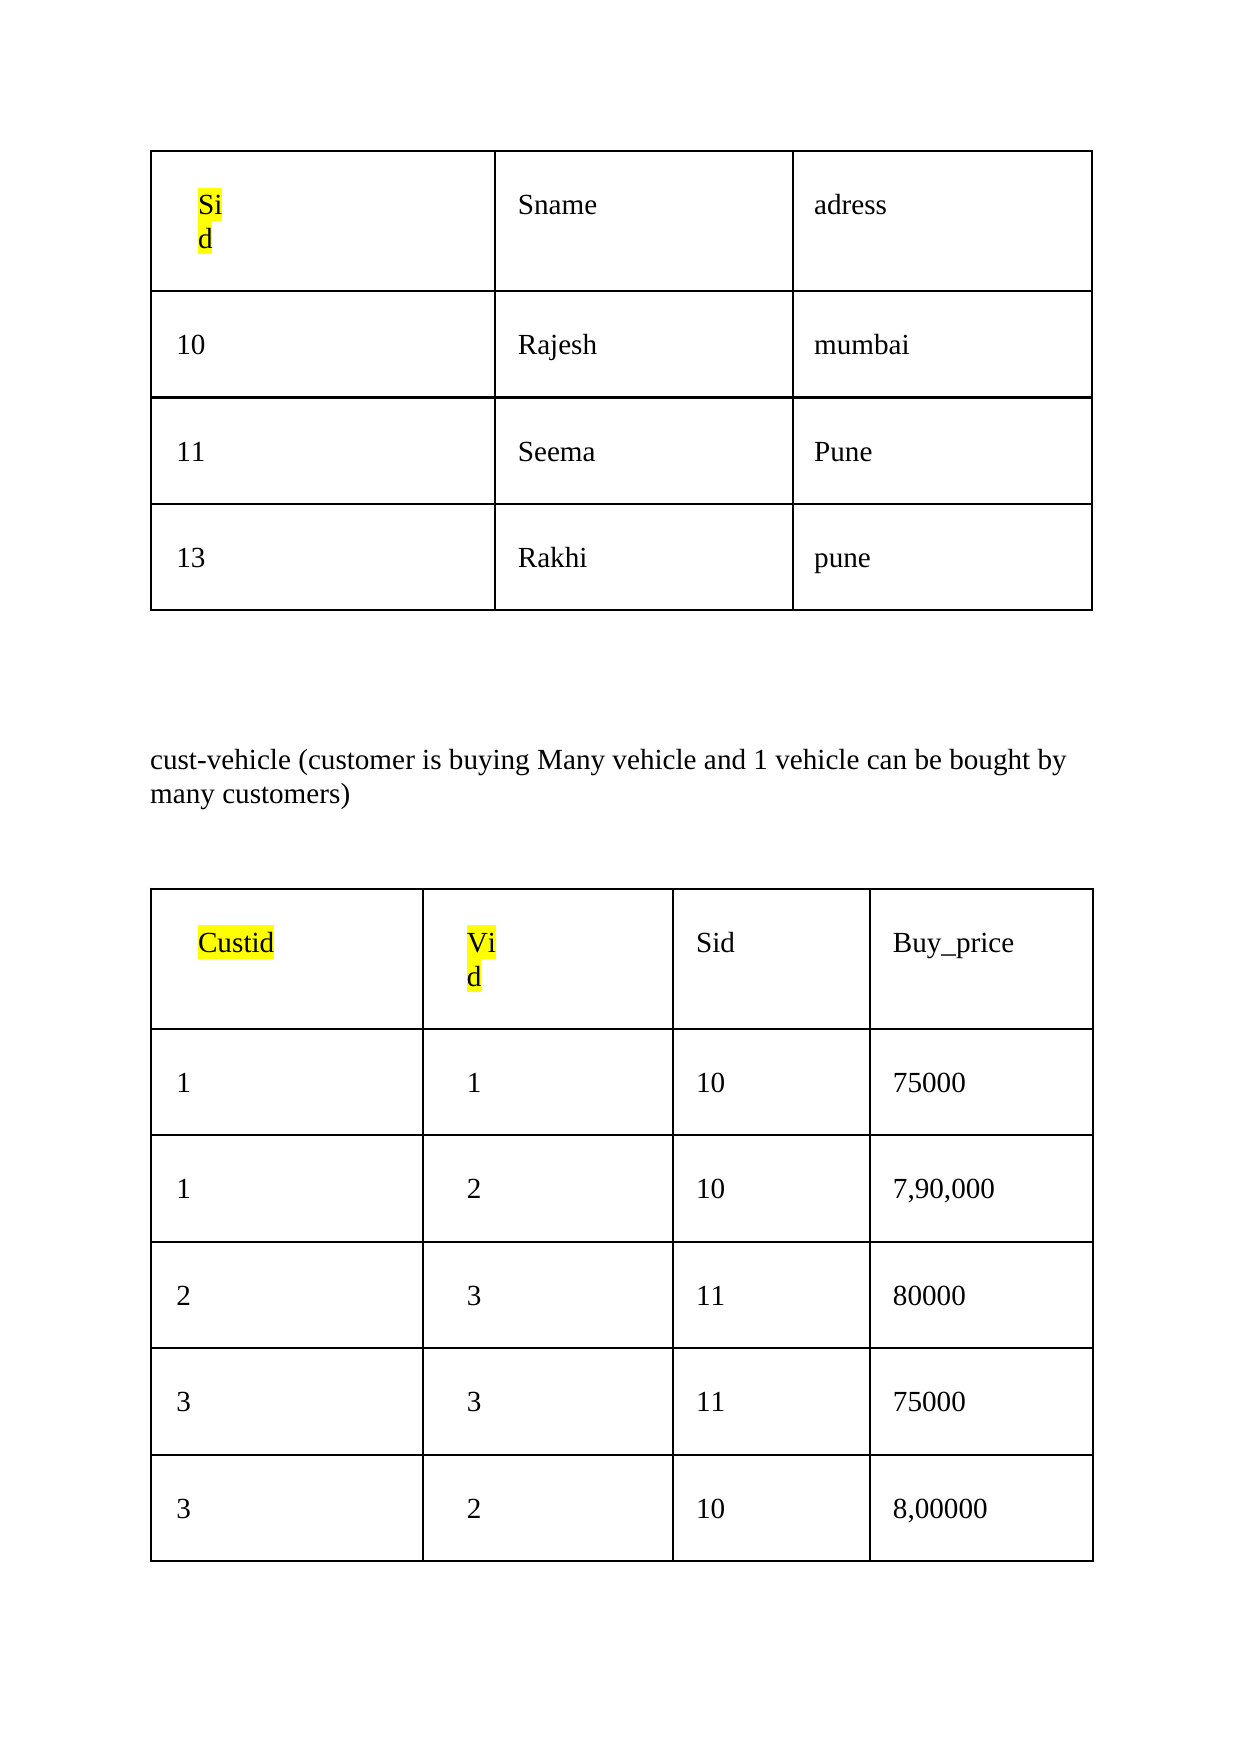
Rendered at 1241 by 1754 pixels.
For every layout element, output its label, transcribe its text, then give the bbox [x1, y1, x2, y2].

table_cell [518, 1456, 672, 1560]
table_header [518, 890, 672, 1028]
table_cell Pune [794, 399, 1091, 503]
table_cell [245, 505, 494, 609]
table_cell [424, 1456, 454, 1560]
table_cell [285, 1349, 422, 1453]
table_header Sid [674, 890, 869, 1028]
table_cell 1 [152, 1136, 285, 1241]
table_header adress [794, 152, 1091, 290]
table_cell 3 [454, 1349, 518, 1453]
table_cell pune [794, 505, 1091, 609]
table_cell 2 [454, 1456, 518, 1560]
table_cell 2 [152, 1243, 285, 1347]
table_cell [424, 1030, 454, 1134]
table_cell 10 [152, 292, 245, 396]
table_cell [285, 1136, 422, 1241]
table_cell [285, 1030, 422, 1134]
table_cell 2 [454, 1136, 518, 1241]
table_cell 10 [674, 1136, 869, 1241]
table_cell 10 [674, 1456, 869, 1560]
table_header [245, 152, 494, 290]
table_cell [285, 1456, 422, 1560]
table_cell 75000 [871, 1030, 1092, 1134]
table_header [152, 890, 185, 1028]
table_header [152, 152, 185, 290]
table_header Sname [496, 152, 792, 290]
table_cell 13 [152, 505, 245, 609]
table_cell [518, 1243, 672, 1347]
table_cell [424, 1349, 454, 1453]
table_cell [518, 1030, 672, 1134]
table_cell Rakhi [496, 505, 792, 609]
table_cell 11 [674, 1243, 869, 1347]
table_cell 11 [152, 399, 245, 503]
table_cell [245, 399, 494, 503]
table_cell 1 [152, 1030, 285, 1134]
table_cell 7,90,000 [871, 1136, 1092, 1241]
table_cell 3 [152, 1349, 285, 1453]
table_cell mumbai [794, 292, 1091, 396]
table_cell 3 [454, 1243, 518, 1347]
table_cell 1 [454, 1030, 518, 1134]
table_header Sid [185, 152, 245, 290]
text cust-vehicle (customer is buying Many vehicle and 1 vehicle can be bought by many customers) [150, 742, 1090, 809]
table_cell Seema [496, 399, 792, 503]
table_cell [518, 1349, 672, 1453]
table_cell [424, 1243, 454, 1347]
table_cell 80000 [871, 1243, 1092, 1347]
table_cell 10 [674, 1030, 869, 1134]
table_cell 11 [674, 1349, 869, 1453]
table_cell [424, 1136, 454, 1241]
table_cell Rajesh [496, 292, 792, 396]
table_header Vid [454, 890, 518, 1028]
table_cell [285, 1243, 422, 1347]
table_cell 8,00000 [871, 1456, 1092, 1560]
table_header [285, 890, 422, 1028]
table_header Buy_price [871, 890, 1092, 1028]
table_header [424, 890, 454, 1028]
table_cell 3 [152, 1456, 285, 1560]
table_cell [245, 292, 494, 396]
table_cell 75000 [871, 1349, 1092, 1453]
table_cell [518, 1136, 672, 1241]
table_header Custid [185, 890, 285, 1028]
